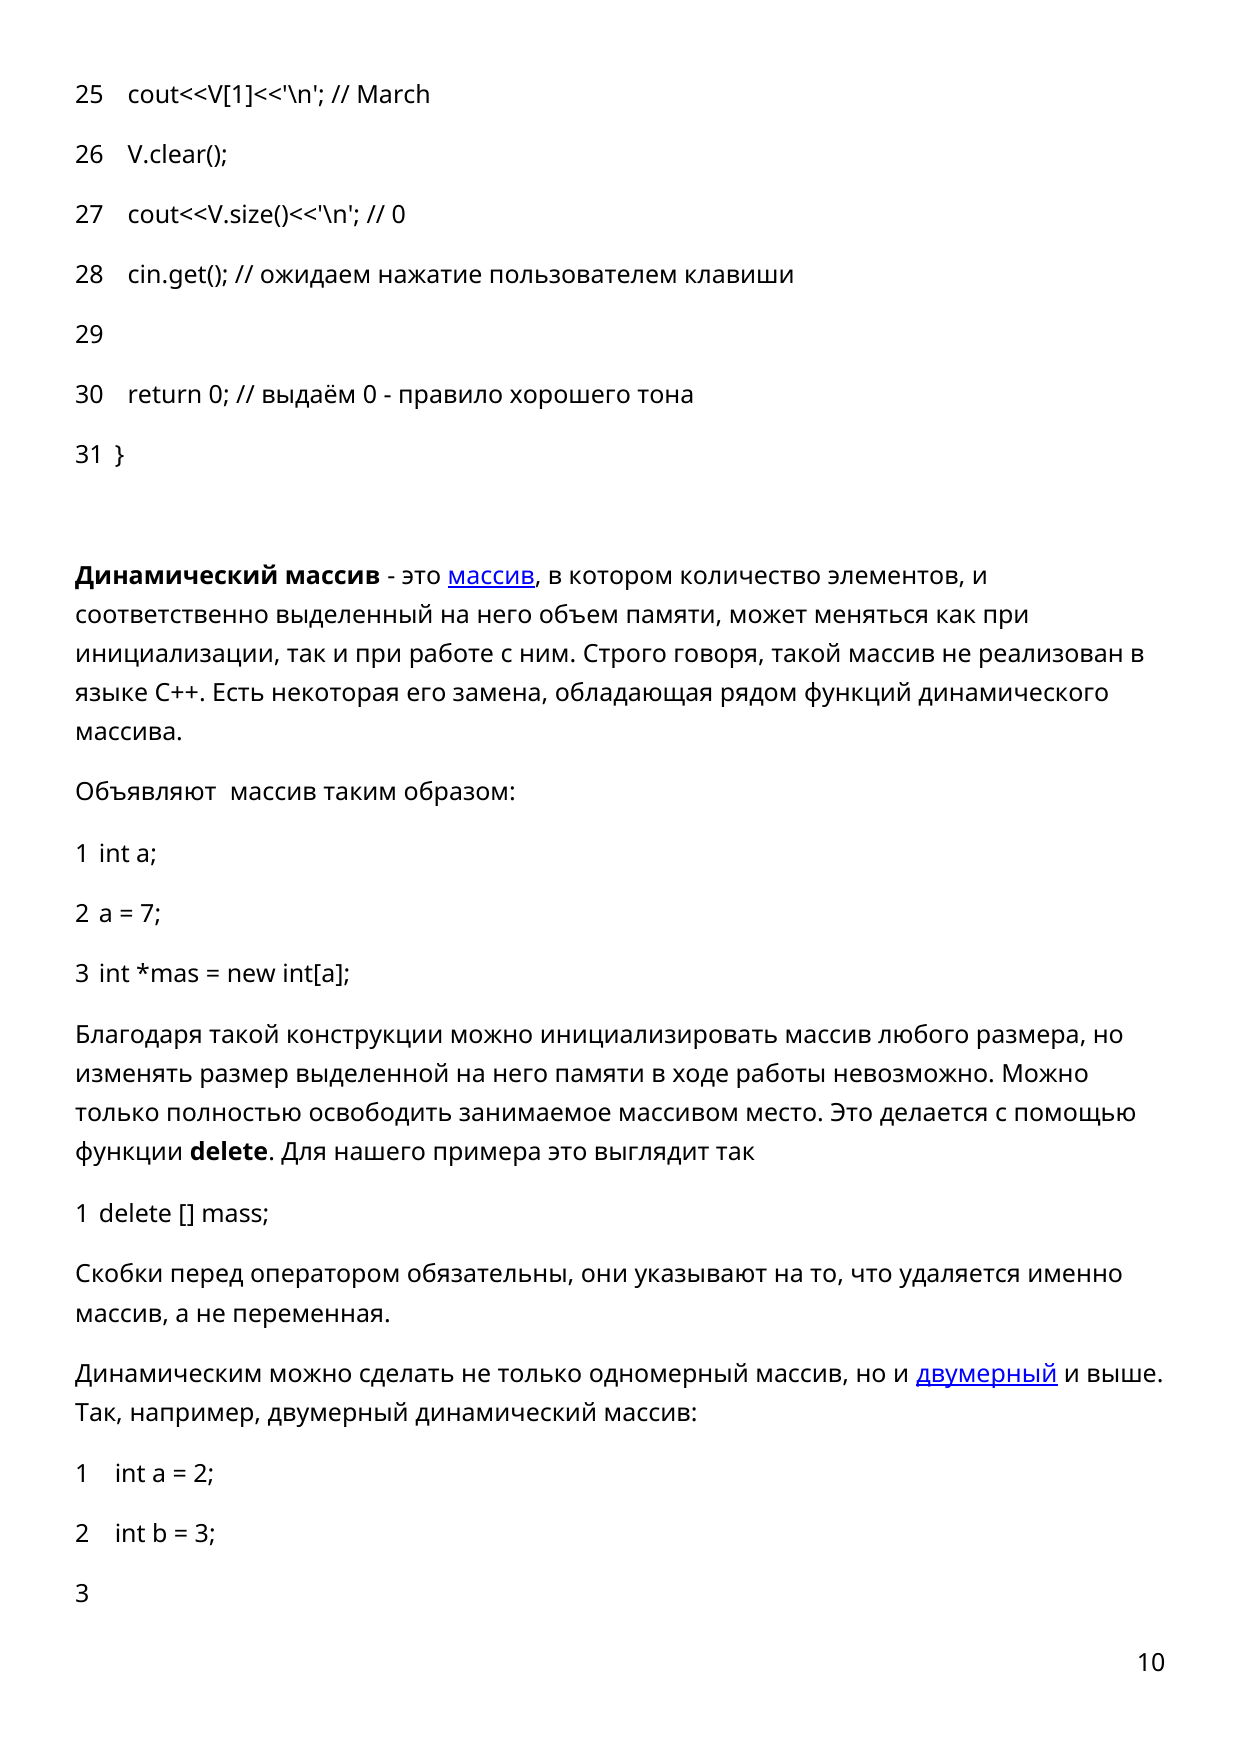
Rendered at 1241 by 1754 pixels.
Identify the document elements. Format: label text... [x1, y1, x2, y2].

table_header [113, 1454, 972, 1637]
text Динамическим можно сделать не только одномерный массив, но и двумерный и выше. Так, например, двумерный динамический массив: [75, 1355, 1165, 1428]
text Объявляют массив таким образом: [75, 774, 1165, 808]
text Скобки перед оператором обязательны, они указывают на то, что удаляется именно массив, а не переменная. [75, 1256, 1165, 1329]
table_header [74, 75, 113, 497]
table_header 1 2 3 [74, 834, 97, 1016]
table_header 1 [74, 1194, 97, 1256]
table_header delete [] mass; [97, 1194, 971, 1256]
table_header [113, 75, 972, 497]
text Динамический массив - это массив, в котором количество элементов, и соответственно выделенный на него объем памяти, может меняться как при инициализации, так и при работе с ним. Строго говоря, такой массив не реализован в языке C++. Есть некоторая его замена, обладающая рядом функций динамического массива. [75, 557, 1165, 748]
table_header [74, 1454, 113, 1637]
table_header int a; a = 7; int *mas = new int[a]; [97, 834, 971, 1016]
text Благодаря такой конструкции можно инициализировать массив любого размера, но изменять размер выделенной на него памяти в ходе работы невозможно. Можно только полностью освободить занимаемое массивом место. Это делается с помощью функции delete. Для нашего примера это выглядит так [75, 1016, 1165, 1168]
